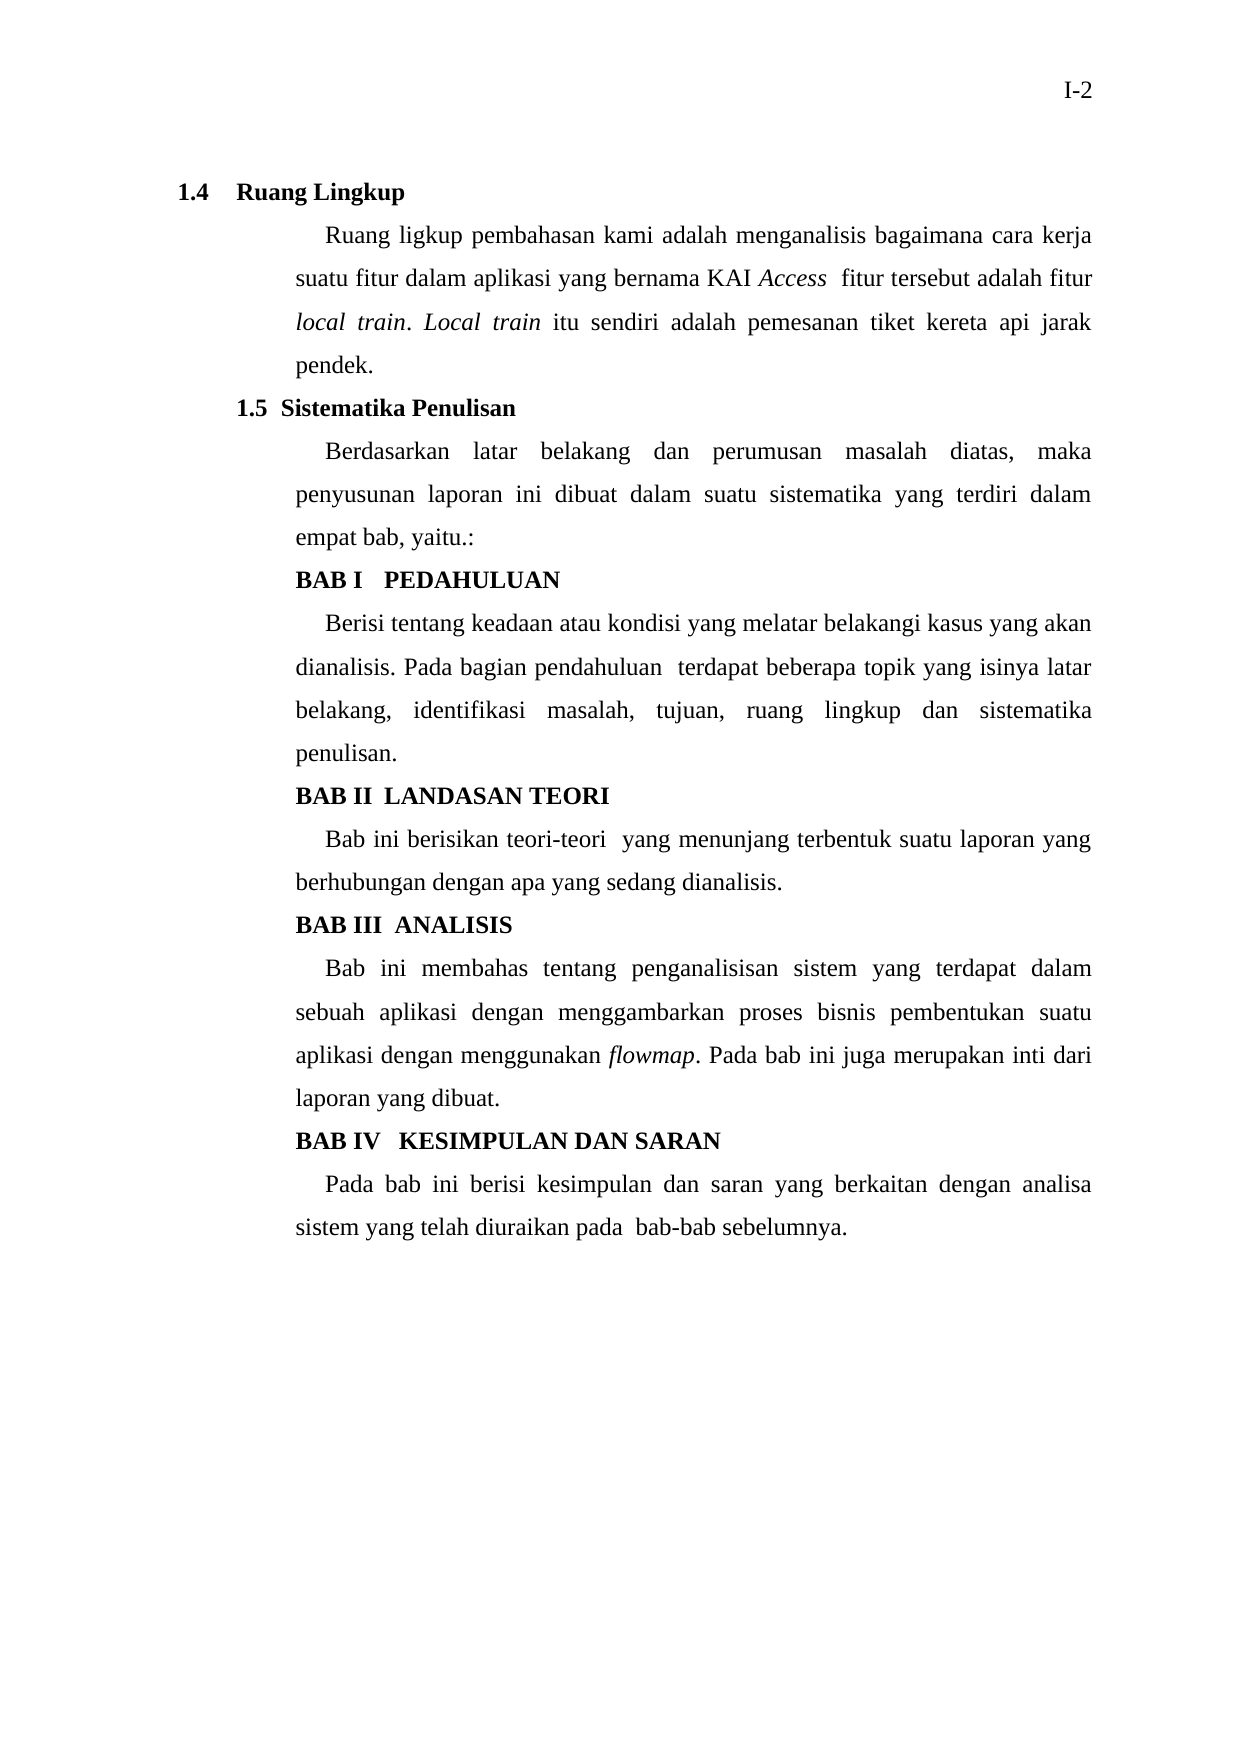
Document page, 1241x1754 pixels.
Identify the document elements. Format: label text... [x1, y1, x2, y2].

list BAB IV KESIMPULAN DAN SARAN [295, 1126, 1092, 1155]
list Bab ini berisikan teori-teori yang menunjang terbentuk suatu laporan yang berhubungan dengan apa yang sedang dianalisis. [295, 824, 1092, 896]
list BAB I PEDAHULUAN [295, 565, 1092, 594]
list Pada bab ini berisi kesimpulan dan saran yang berkaitan dengan analisa sistem yang telah diuraikan pada bab-bab sebelumnya. [295, 1169, 1092, 1241]
list 1.5 Sistematika Penulisan [236, 393, 1092, 422]
list Bab ini membahas tentang penganalisisan sistem yang terdapat dalam sebuah aplikasi dengan menggambarkan proses bisnis pembentukan suatu aplikasi dengan menggunakan flowmap. Pada bab ini juga merupakan inti dari laporan yang dibuat. [295, 953, 1092, 1112]
list Ruang ligkup pembahasan kami adalah menganalisis bagaimana cara kerja suatu fitur dalam aplikasi yang bernama KAI Access fitur tersebut adalah fitur local train. Local train itu sendiri adalah pemesanan tiket kereta api jarak pendek. [295, 220, 1092, 378]
list Berisi tentang keadaan atau kondisi yang melatar belakangi kasus yang akan dianalisis. Pada bagian pendahuluan terdapat beberapa topik yang isinya latar belakang, identifikasi masalah, tujuan, ruang lingkup dan sistematika penulisan. [295, 608, 1092, 767]
list BAB II LANDASAN TEORI [295, 781, 1092, 810]
list 1.4 Ruang Lingkup [177, 177, 1092, 206]
list Berdasarkan latar belakang dan perumusan masalah diatas, maka penyusunan laporan ini dibuat dalam suatu sistematika yang terdiri dalam empat bab, yaitu.: [295, 436, 1092, 551]
list BAB III ANALISIS [295, 910, 1092, 939]
